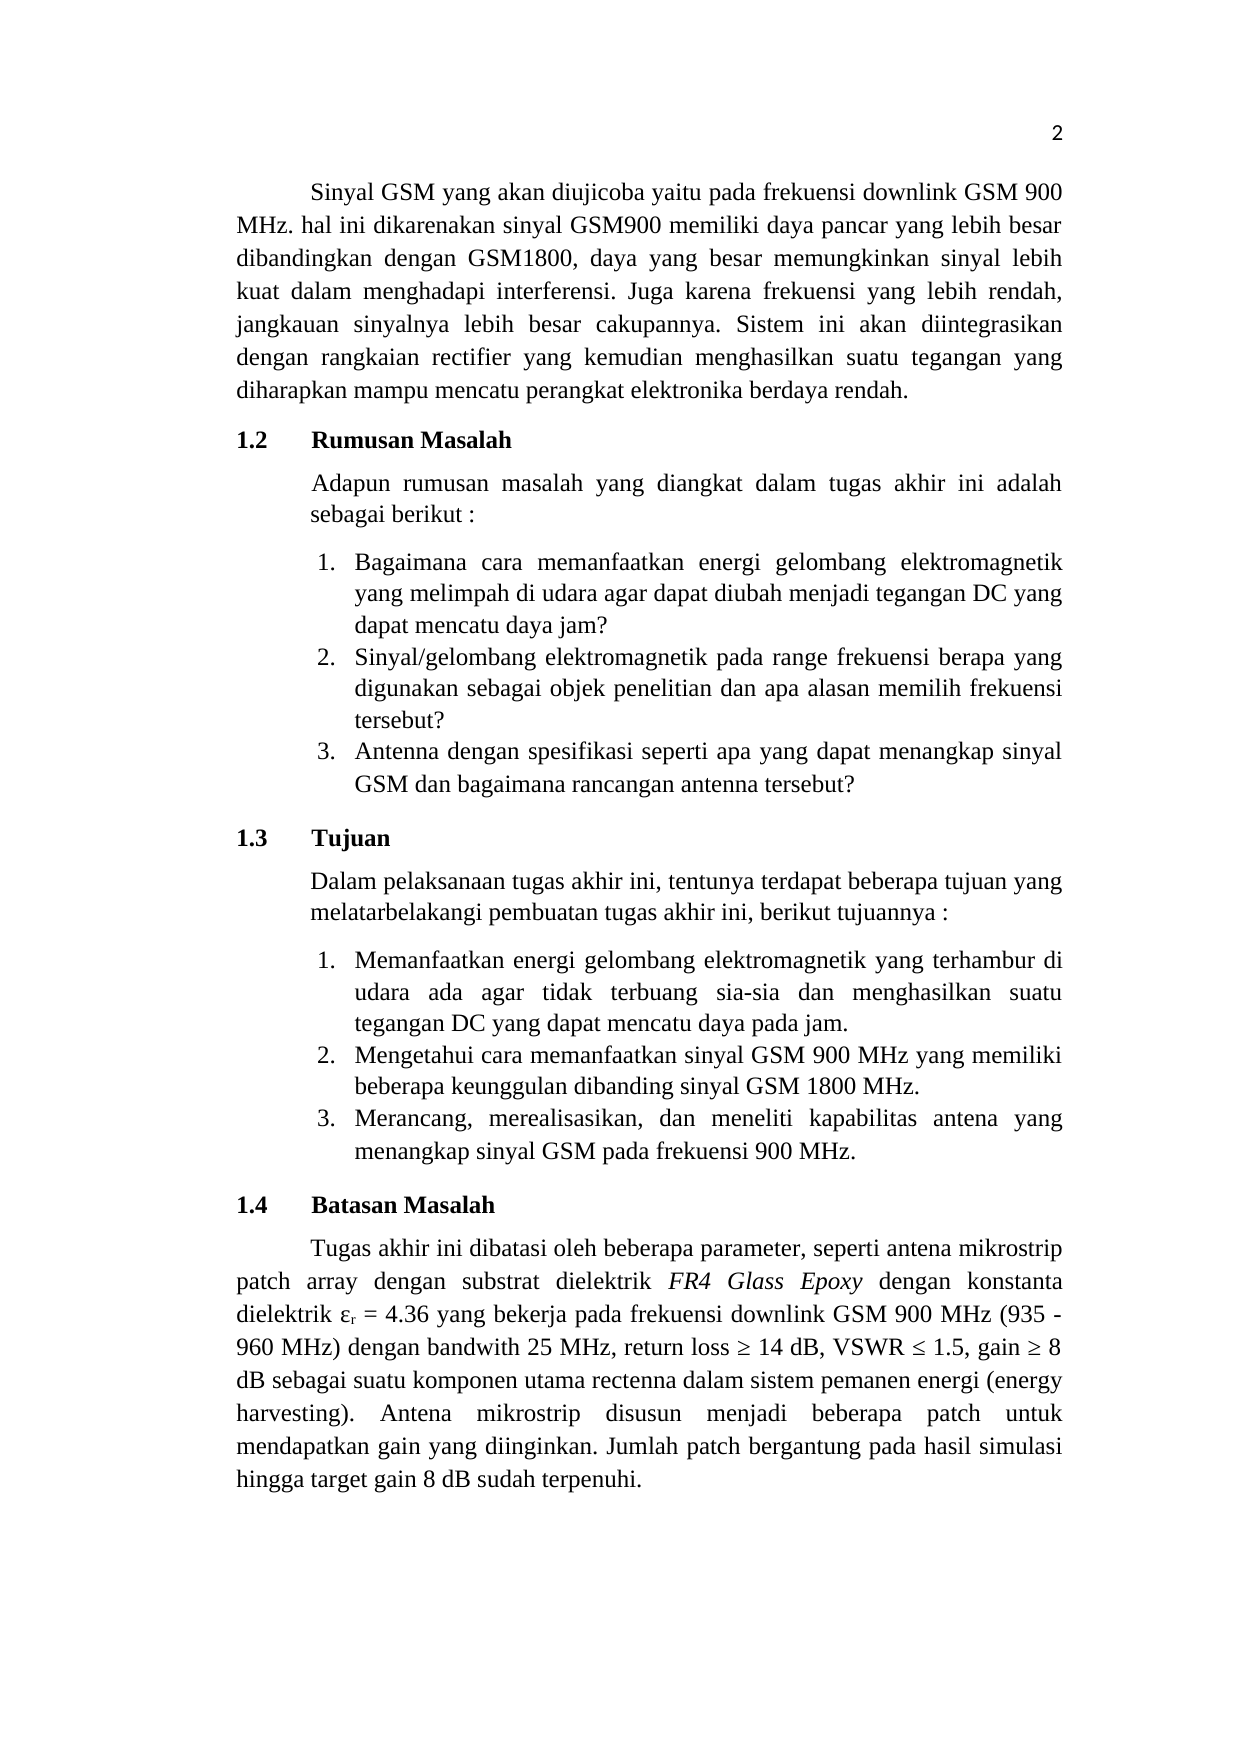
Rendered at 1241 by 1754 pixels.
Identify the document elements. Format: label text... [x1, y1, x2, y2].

list Antenna dengan spesifikasi seperti apa yang dapat menangkap sinyal GSM dan bagaimana rancangan antenna tersebut? [317, 736, 1063, 798]
list Memanfaatkan energi gelombang elektromagnetik yang terhambur di udara ada agar tidak terbuang sia-sia dan menghasilkan suatu tegangan DC yang dapat mencatu daya pada jam. [317, 945, 1063, 1037]
subtitle 1.2 Rumusan Masalah [236, 425, 1063, 454]
text Tugas akhir ini dibatasi oleh beberapa parameter, seperti antena mikrostrip patch array dengan substrat dielektrik FR4 Glass Epoxy dengan konstanta dielektrik εr = 4.36 yang bekerja pada frekuensi downlink GSM 900 MHz (935 -960 MHz) dengan bandwith 25 MHz, return loss ≥ 14 dB, VSWR ≤ 1.5, gain ≥ 8 dB sebagai suatu komponen utama rectenna dalam sistem pemanen energi (energy harvesting). Antena mikrostrip disusun menjadi beberapa patch untuk mendapatkan gain yang diinginkan. Jumlah patch bergantung pada hasil simulasi hingga target gain 8 dB sudah terpenuhi. [236, 1233, 1063, 1493]
subtitle 1.4 Batasan Masalah [236, 1190, 1063, 1218]
list Merancang, merealisasikan, dan meneliti kapabilitas antena yang menangkap sinyal GSM pada frekuensi 900 MHz. [317, 1103, 1063, 1165]
subtitle 1.3 Tujuan [236, 823, 1063, 852]
text Dalam pelaksanaan tugas akhir ini, tentunya terdapat beberapa tujuan yang melatarbelakangi pembuatan tugas akhir ini, berikut tujuannya : [310, 866, 1063, 926]
text Adapun rumusan masalah yang diangkat dalam tugas akhir ini adalah sebagai berikut : [310, 468, 1063, 528]
list Mengetahui cara memanfaatkan sinyal GSM 900 MHz yang memiliki beberapa keunggulan dibanding sinyal GSM 1800 MHz. [317, 1040, 1063, 1100]
list Sinyal/gelombang elektromagnetik pada range frekuensi berapa yang digunakan sebagai objek penelitian dan apa alasan memilih frekuensi tersebut? [317, 642, 1063, 733]
list Bagaimana cara memanfaatkan energi gelombang elektromagnetik yang melimpah di udara agar dapat diubah menjadi tegangan DC yang dapat mencatu daya jam? [317, 547, 1063, 639]
text Sinyal GSM yang akan diujicoba yaitu pada frekuensi downlink GSM 900 MHz. hal ini dikarenakan sinyal GSM900 memiliki daya pancar yang lebih besar dibandingkan dengan GSM1800, daya yang besar memungkinkan sinyal lebih kuat dalam menghadapi interferensi. Juga karena frekuensi yang lebih rendah, jangkauan sinyalnya lebih besar cakupannya. Sistem ini akan diintegrasikan dengan rangkaian rectifier yang kemudian menghasilkan suatu tegangan yang diharapkan mampu mencatu perangkat elektronika berdaya rendah. [236, 177, 1063, 404]
